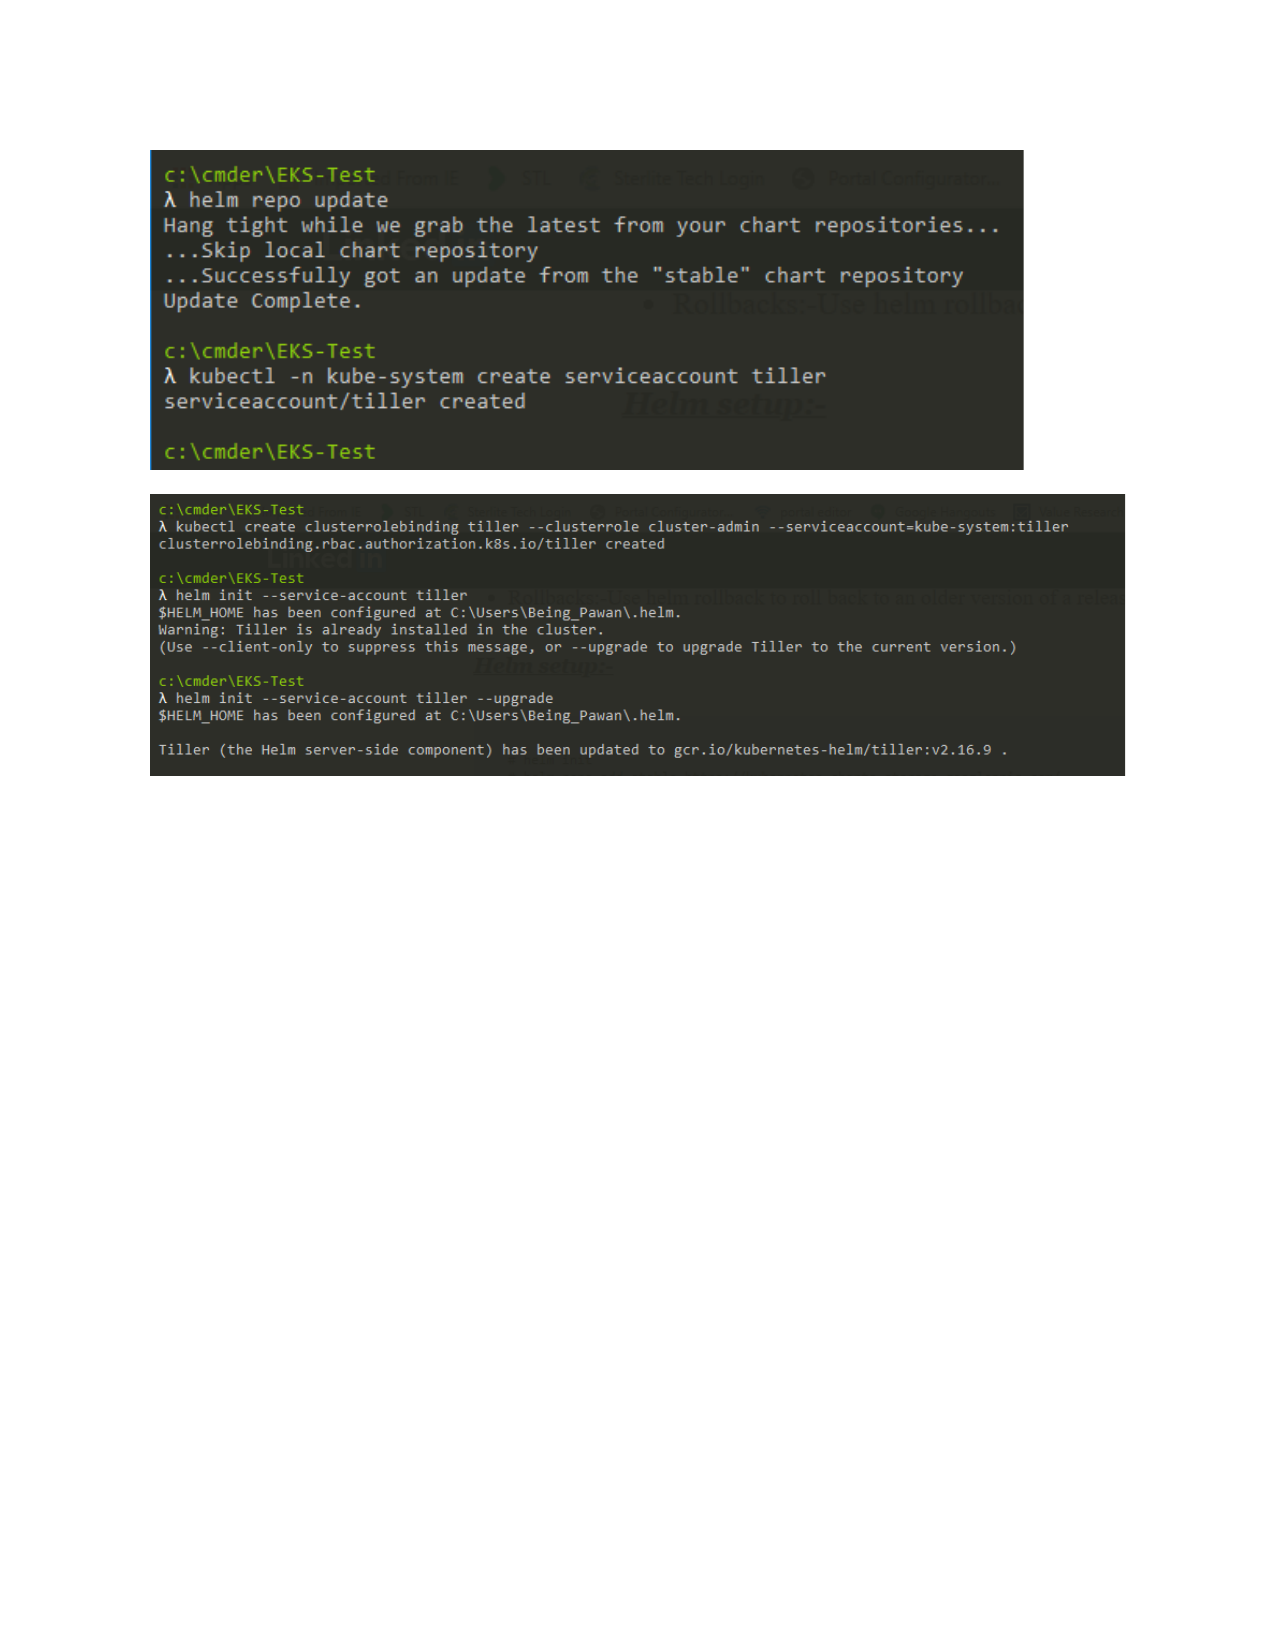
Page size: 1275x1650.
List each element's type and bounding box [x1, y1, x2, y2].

picture [150, 150, 1024, 470]
picture [150, 494, 1125, 776]
